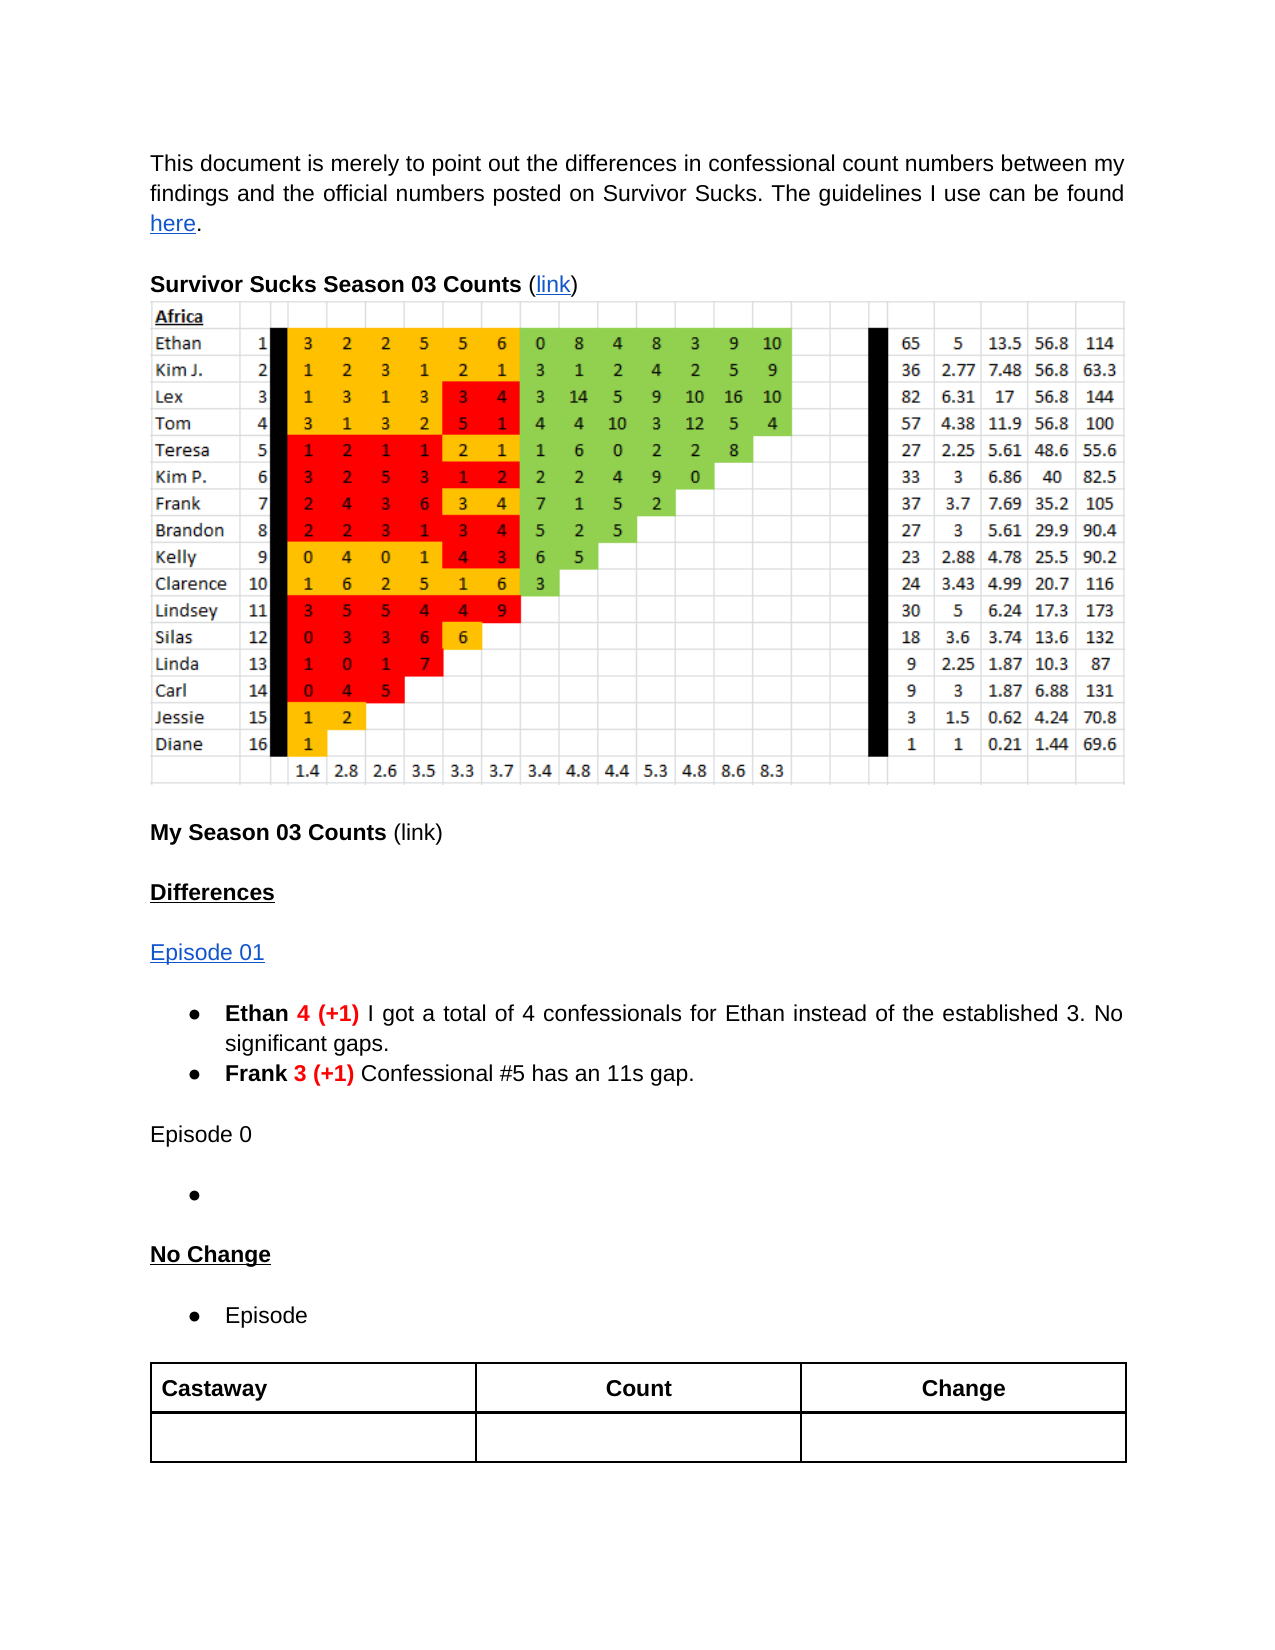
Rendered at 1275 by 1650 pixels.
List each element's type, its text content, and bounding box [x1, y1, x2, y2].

picture [150, 301, 1125, 785]
list Frank 3 (+1) Confessional #5 has an 11s gap. [187, 1060, 1125, 1086]
text Differences [150, 879, 1125, 905]
table_cell [477, 1414, 800, 1461]
text Survivor Sucks Season 03 Counts (link) [150, 271, 1125, 297]
list Episode [187, 1302, 1125, 1328]
table_header Change [802, 1364, 1125, 1411]
table_header Count [477, 1364, 800, 1411]
table_header Castaway [152, 1364, 475, 1411]
list Ethan 4 (+1) I got a total of 4 confessionals for Ethan instead of the established 3. No significant gaps. [187, 1000, 1125, 1056]
text This document is merely to point out the differences in confessional count numbers between my findings and the official numbers posted on Survivor Sucks. The guidelines I use can be found here. [150, 150, 1125, 237]
text My Season 03 Counts (link) [150, 818, 1125, 845]
text Episode 0 [150, 1121, 1125, 1147]
table_cell [802, 1414, 1125, 1461]
text No Change [150, 1241, 1125, 1268]
table_cell [152, 1414, 475, 1461]
text Episode 01 [150, 939, 1125, 966]
